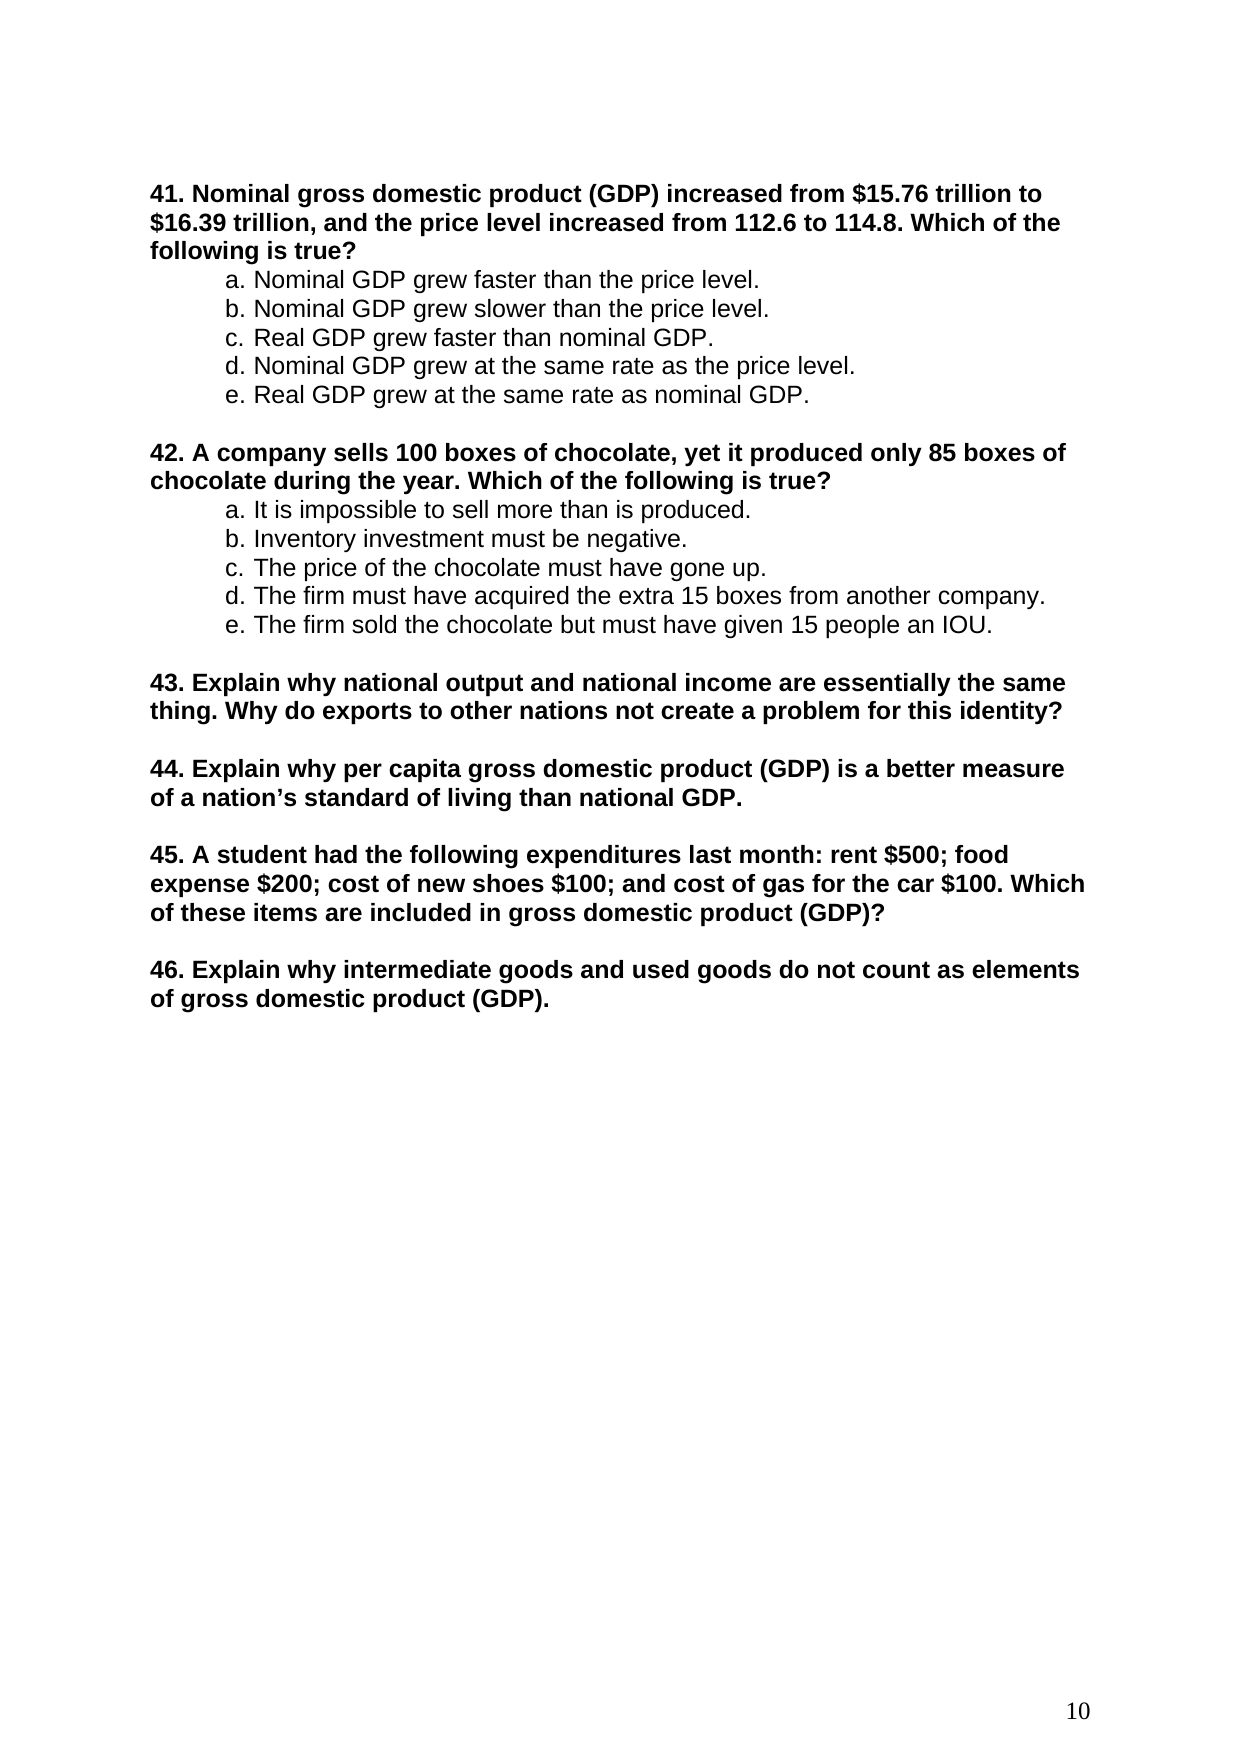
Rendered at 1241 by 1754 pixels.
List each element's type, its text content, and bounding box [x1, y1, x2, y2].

list Nominal GDP grew at the same rate as the price level. [225, 351, 1090, 380]
list It is impossible to sell more than is produced. [225, 495, 1090, 524]
list Nominal GDP grew faster than the price level. [225, 265, 1090, 294]
text 45. A student had the following expenditures last month: rent $500; food expense $200; cost of new shoes $100; and cost of gas for the car $100. Which of these items are included in gross domestic product (GDP)? [150, 840, 1090, 926]
list Inventory investment must be negative. [225, 524, 1090, 552]
list The firm must have acquired the extra 15 boxes from another company. [225, 581, 1090, 610]
list The firm sold the chocolate but must have given 15 people an IOU. [225, 610, 1090, 639]
text 43. Explain why national output and national income are essentially the same thing. Why do exports to other nations not create a problem for this identity? [150, 667, 1090, 725]
list Real GDP grew faster than nominal GDP. [225, 322, 1090, 351]
text 41. Nominal gross domestic product (GDP) increased from $15.76 trillion to $16.39 trillion, and the price level increased from 112.6 to 114.8. Which of the following is true? [150, 179, 1090, 265]
list Nominal GDP grew slower than the price level. [225, 294, 1090, 322]
text 46. Explain why intermediate goods and used goods do not count as elements of gross domestic product (GDP). [150, 955, 1090, 1012]
text 44. Explain why per capita gross domestic product (GDP) is a better measure of a nation’s standard of living than national GDP. [150, 754, 1090, 811]
list Real GDP grew at the same rate as nominal GDP. [225, 380, 1090, 409]
list The price of the chocolate must have gone up. [225, 552, 1090, 581]
text 42. A company sells 100 boxes of chocolate, yet it produced only 85 boxes of chocolate during the year. Which of the following is true? [150, 437, 1090, 495]
